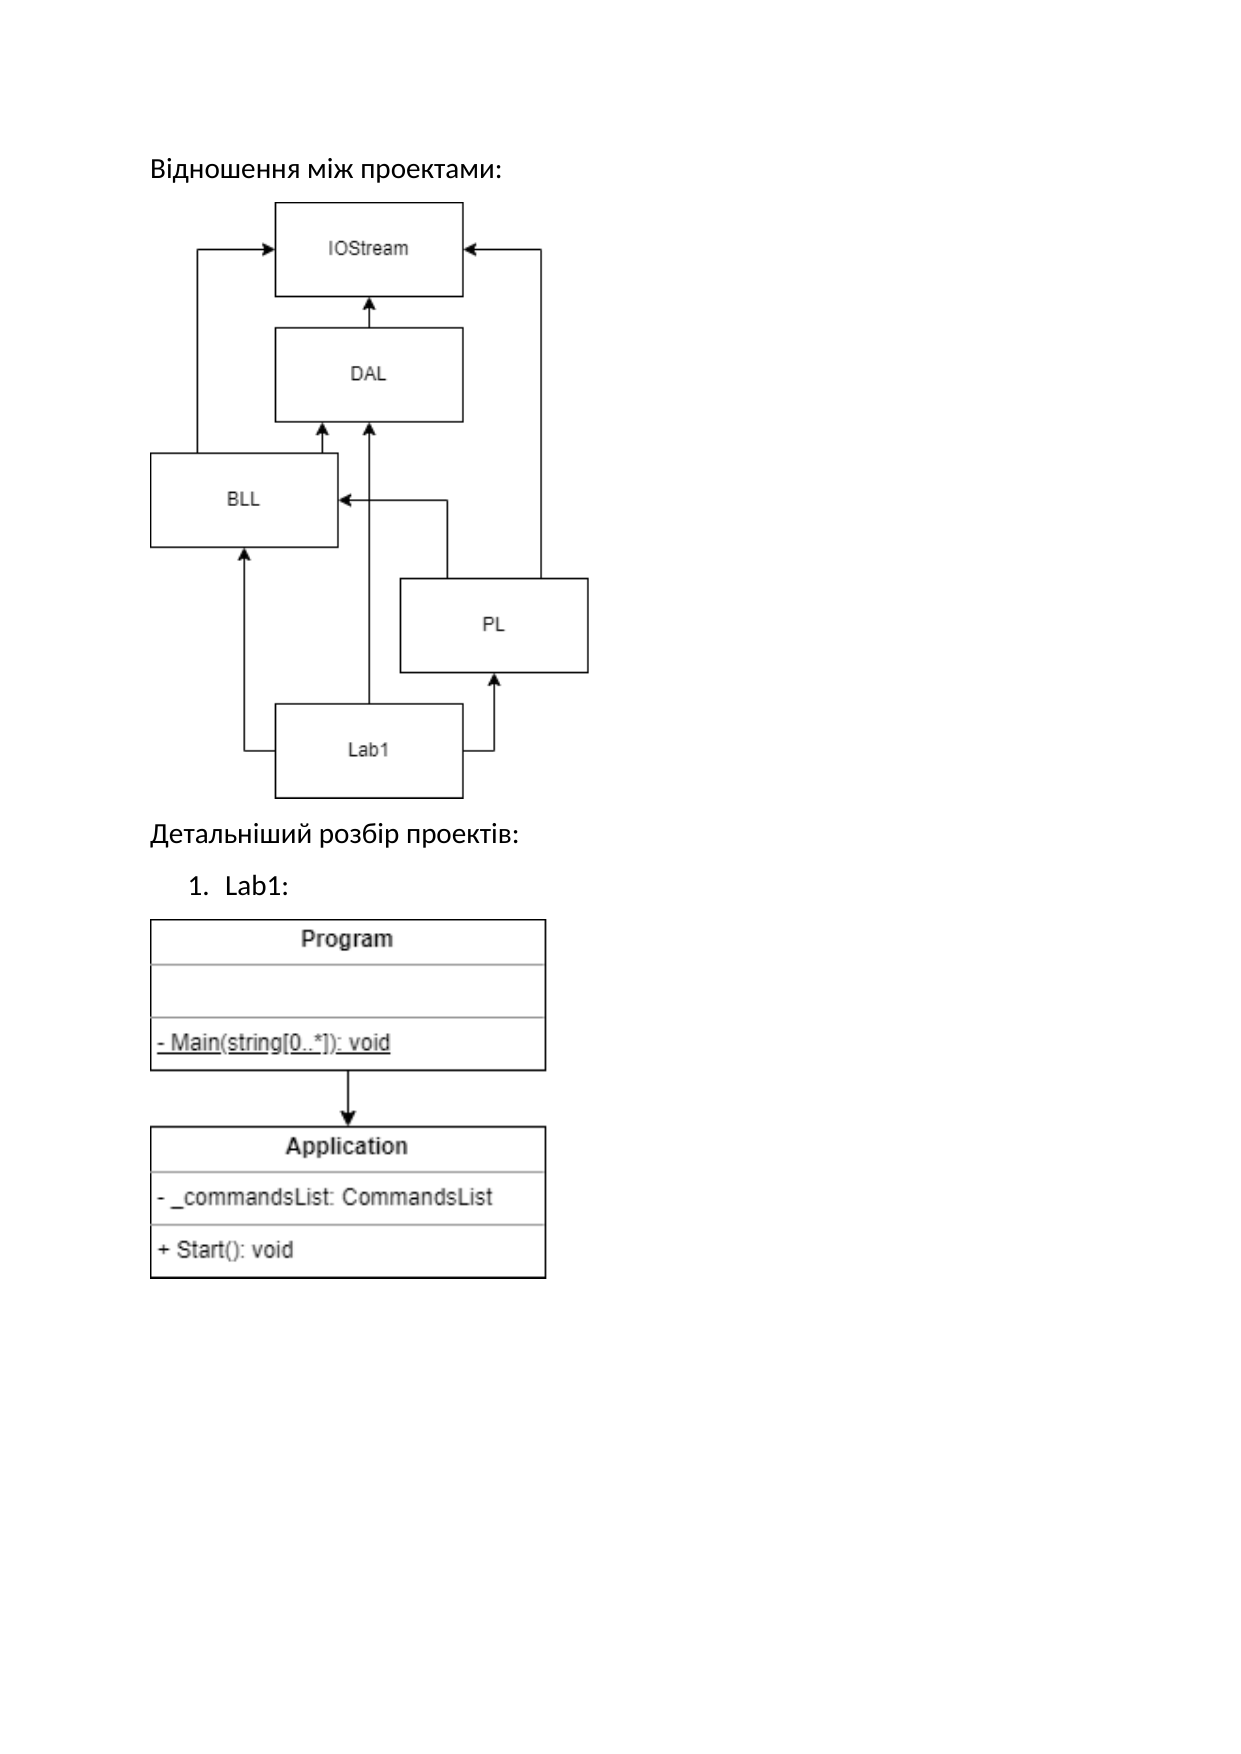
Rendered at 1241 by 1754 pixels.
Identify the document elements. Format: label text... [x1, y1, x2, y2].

text Детальніший розбір проектів: [150, 815, 1090, 850]
picture [150, 919, 547, 1279]
picture [150, 202, 589, 799]
list Lab1: [187, 867, 1090, 903]
text Відношення між проектами: [150, 150, 1090, 186]
